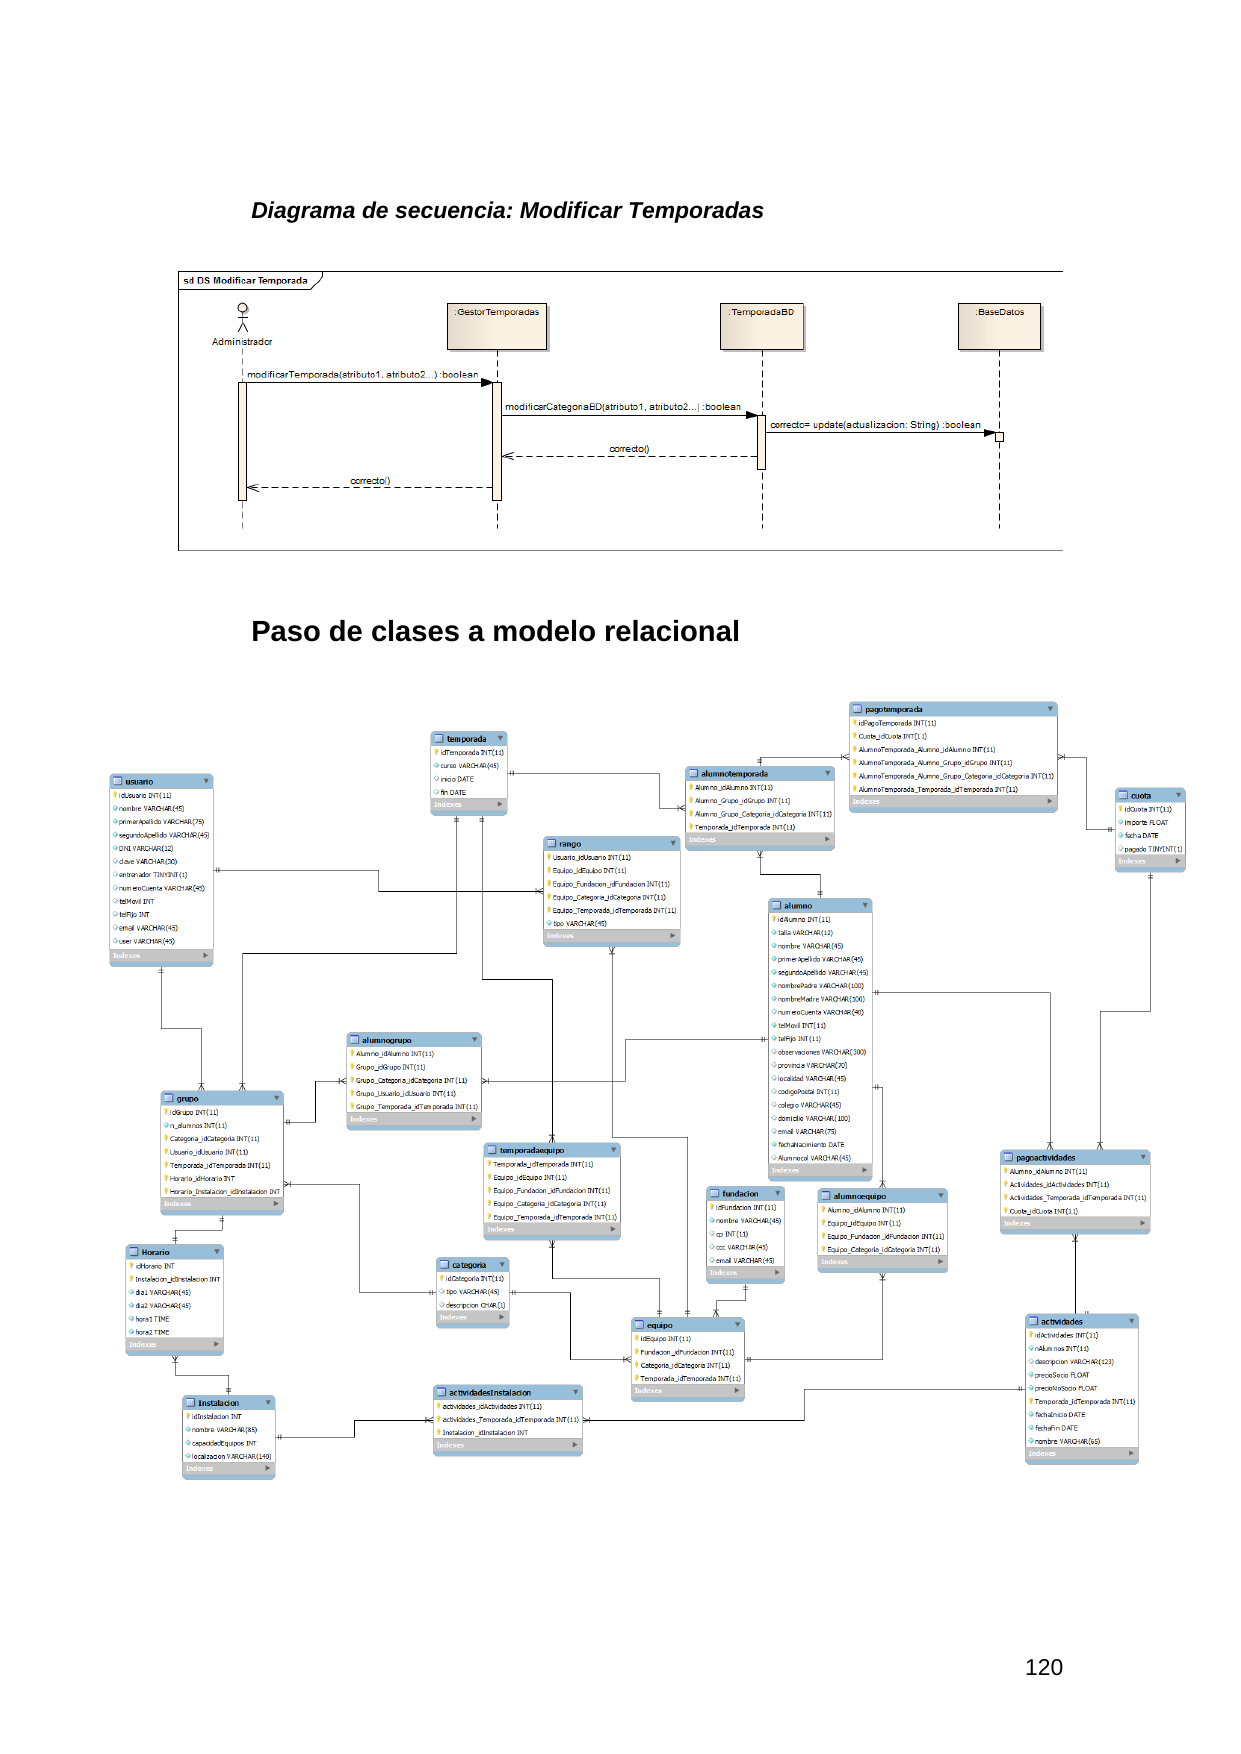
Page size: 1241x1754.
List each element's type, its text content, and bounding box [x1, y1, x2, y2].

picture [177, 270, 1063, 551]
subtitle Paso de clases a modelo relacional [251, 614, 1063, 648]
picture [103, 695, 1191, 1485]
subtitle Diagrama de secuencia: Modificar Temporadas [177, 197, 1063, 223]
